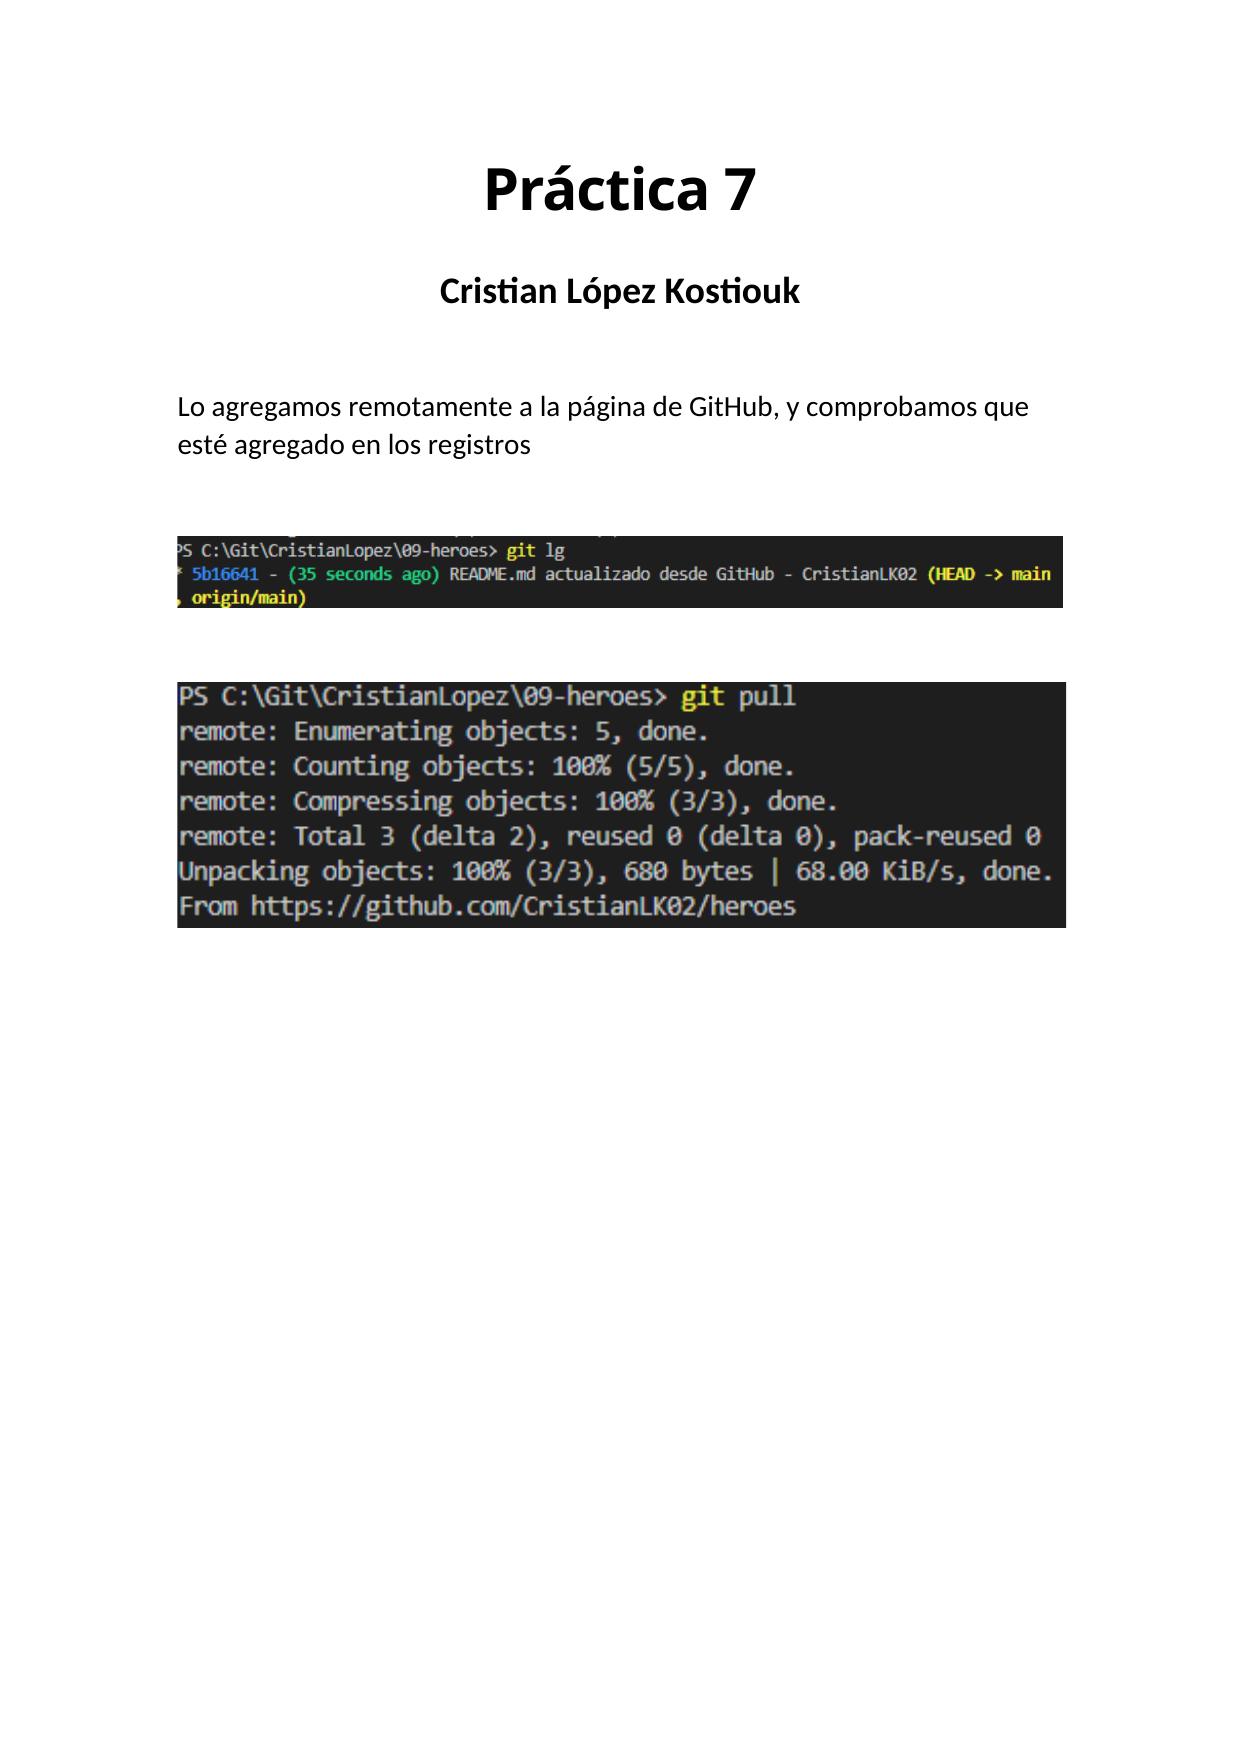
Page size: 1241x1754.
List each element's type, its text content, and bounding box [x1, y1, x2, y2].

title Práctica 7 [177, 148, 1063, 227]
picture [177, 682, 1067, 928]
text Cristian López Kostiouk [177, 267, 1063, 313]
text Lo agregamos remotamente a la página de GitHub, y comprobamos que esté agregado en los registros [177, 388, 1063, 462]
picture [177, 536, 1063, 608]
